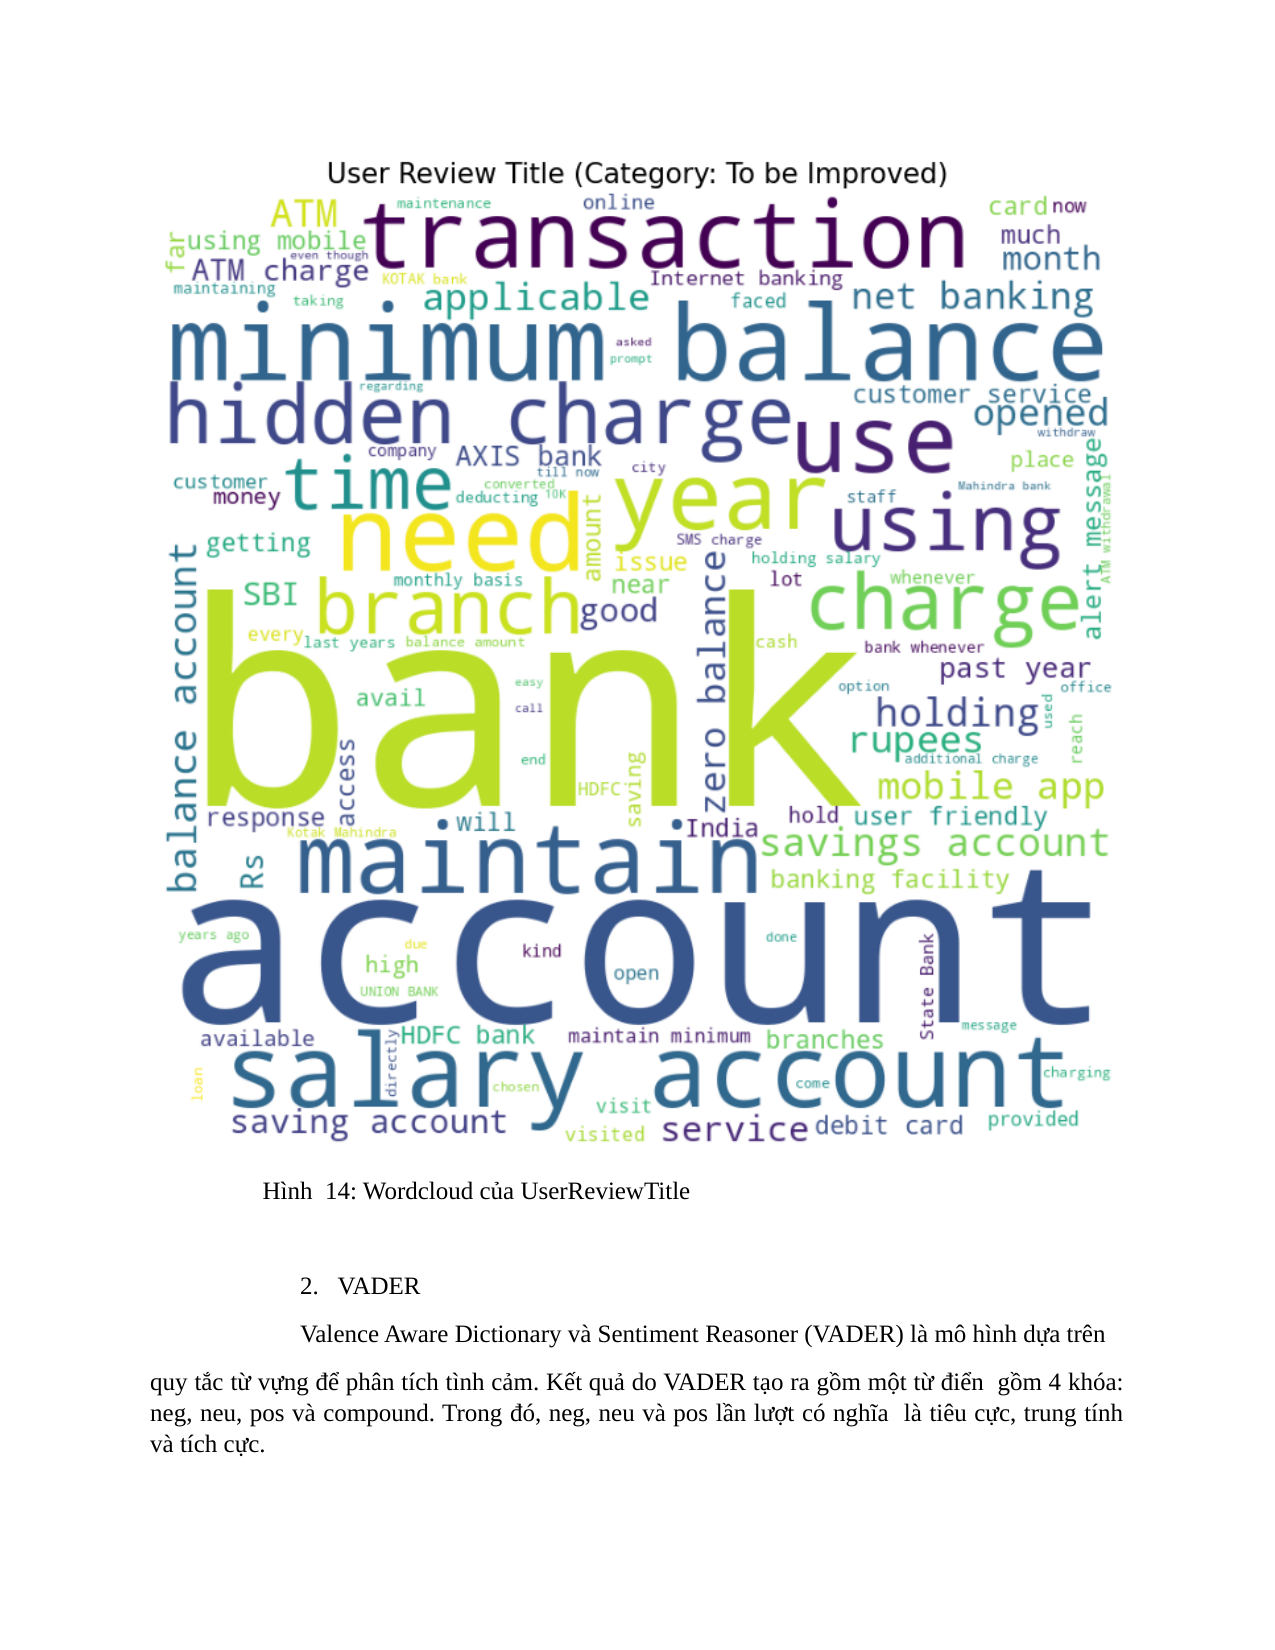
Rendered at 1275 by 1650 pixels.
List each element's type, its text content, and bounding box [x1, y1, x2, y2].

text Valence Aware Dictionary và Sentiment Reasoner (VADER) là mô hình dựa trên [300, 1319, 1125, 1348]
picture [150, 150, 1125, 1157]
text Hình 14: Wordcloud của UserReviewTitle [262, 1176, 1125, 1204]
text quy tắc từ vựng để phân tích tình cảm. Kết quả do VADER tạo ra gồm một từ điển gồm 4 khóa: neg, neu, pos và compound. Trong đó, neg, neu và pos lần lượt có nghĩa là tiêu cực, trung tính và tích cực. [150, 1367, 1125, 1457]
list VADER [300, 1271, 1125, 1300]
